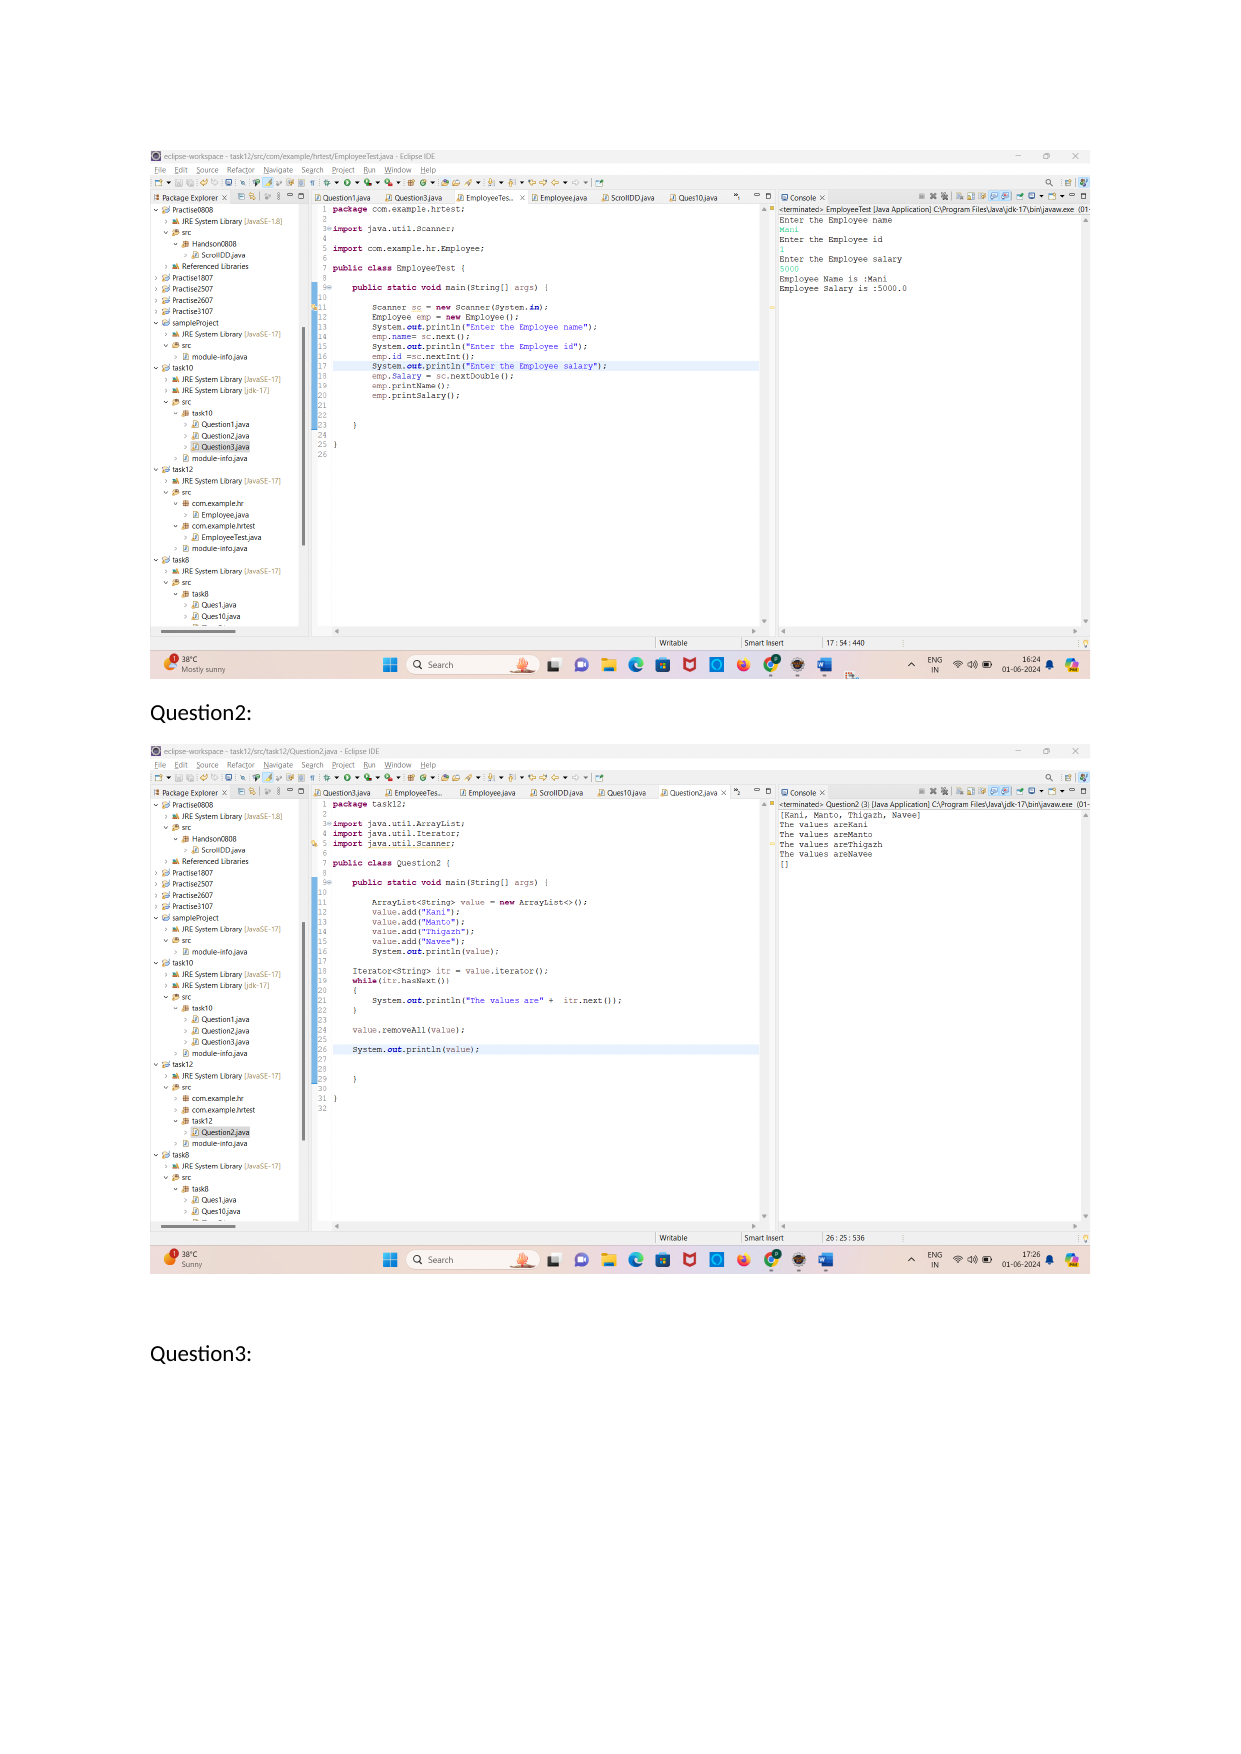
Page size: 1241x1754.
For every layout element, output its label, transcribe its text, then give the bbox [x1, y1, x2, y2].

text Question2: [150, 698, 1090, 726]
picture [150, 744, 1091, 1274]
text Question3: [150, 1339, 1090, 1367]
picture [150, 150, 1091, 679]
